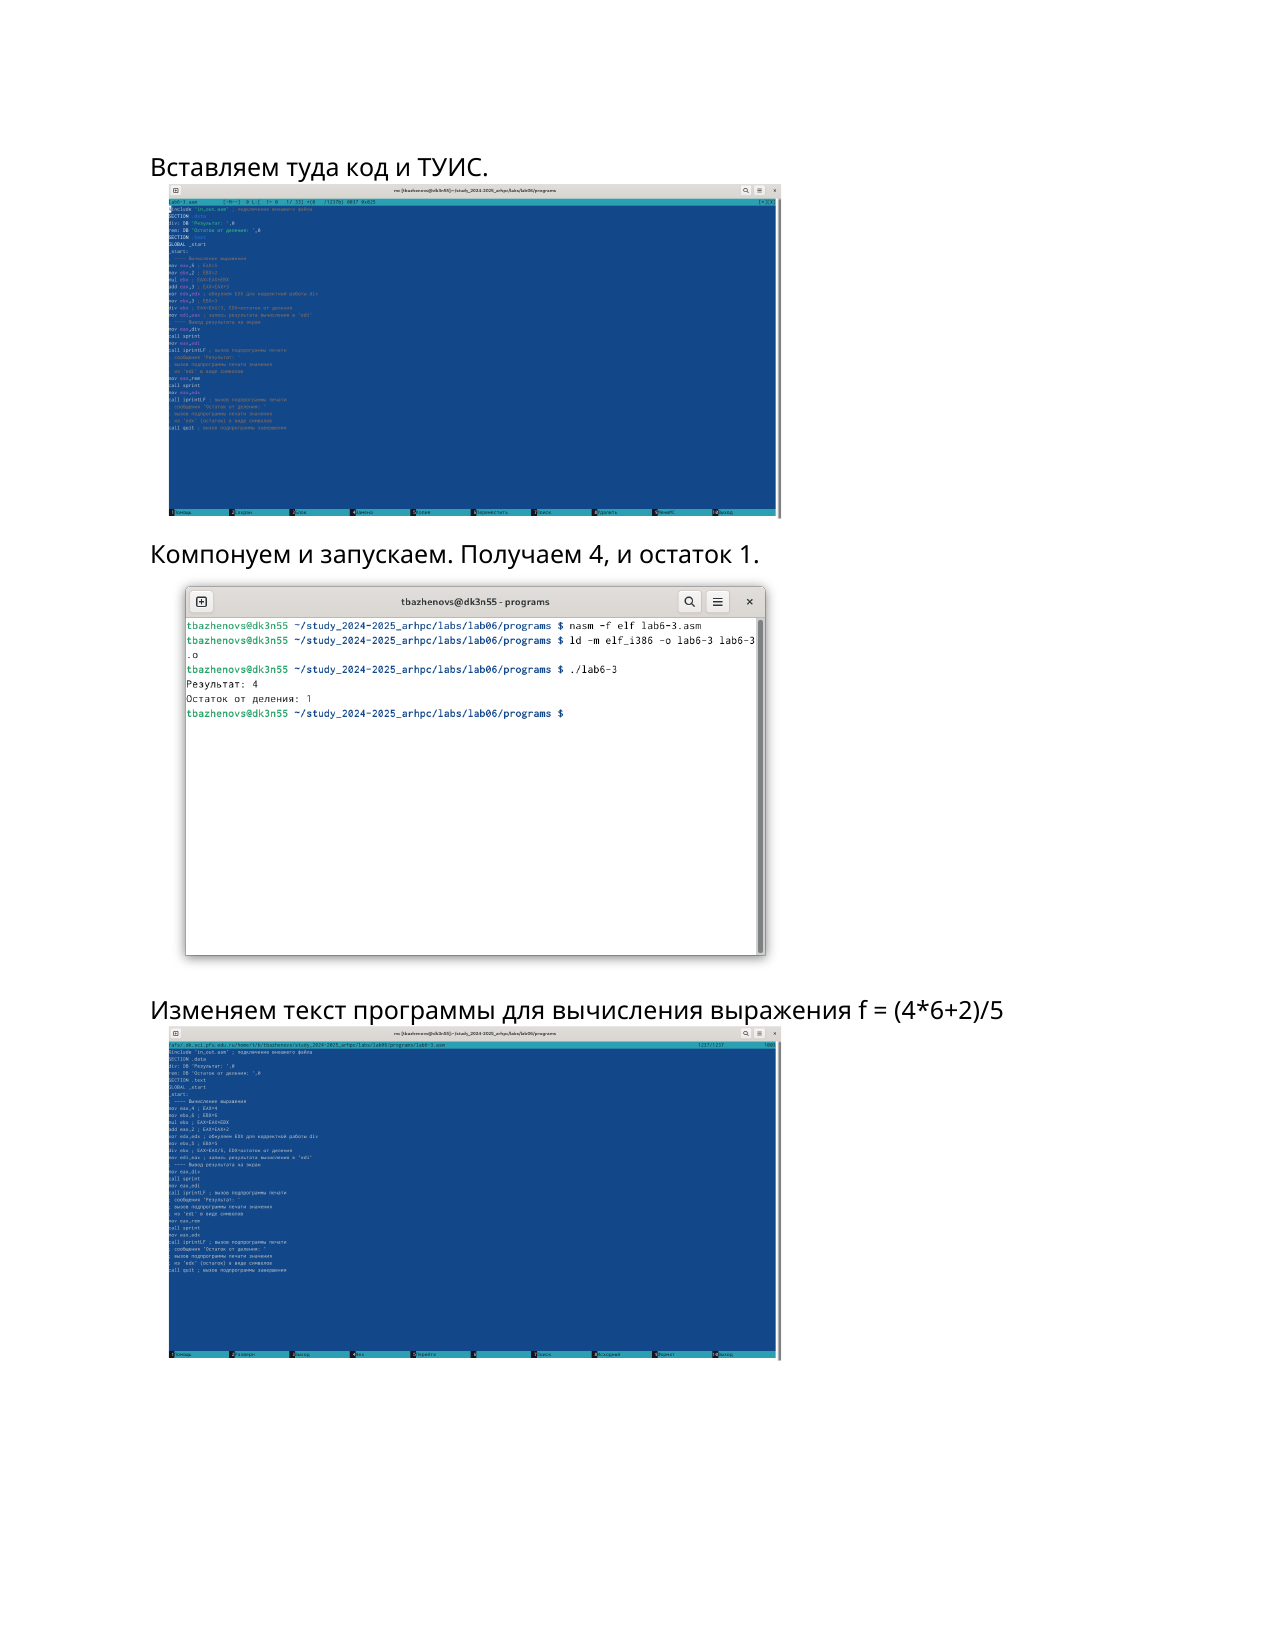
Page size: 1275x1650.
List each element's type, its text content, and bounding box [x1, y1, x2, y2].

picture [168, 1026, 782, 1361]
picture [168, 184, 782, 519]
picture [168, 571, 782, 974]
